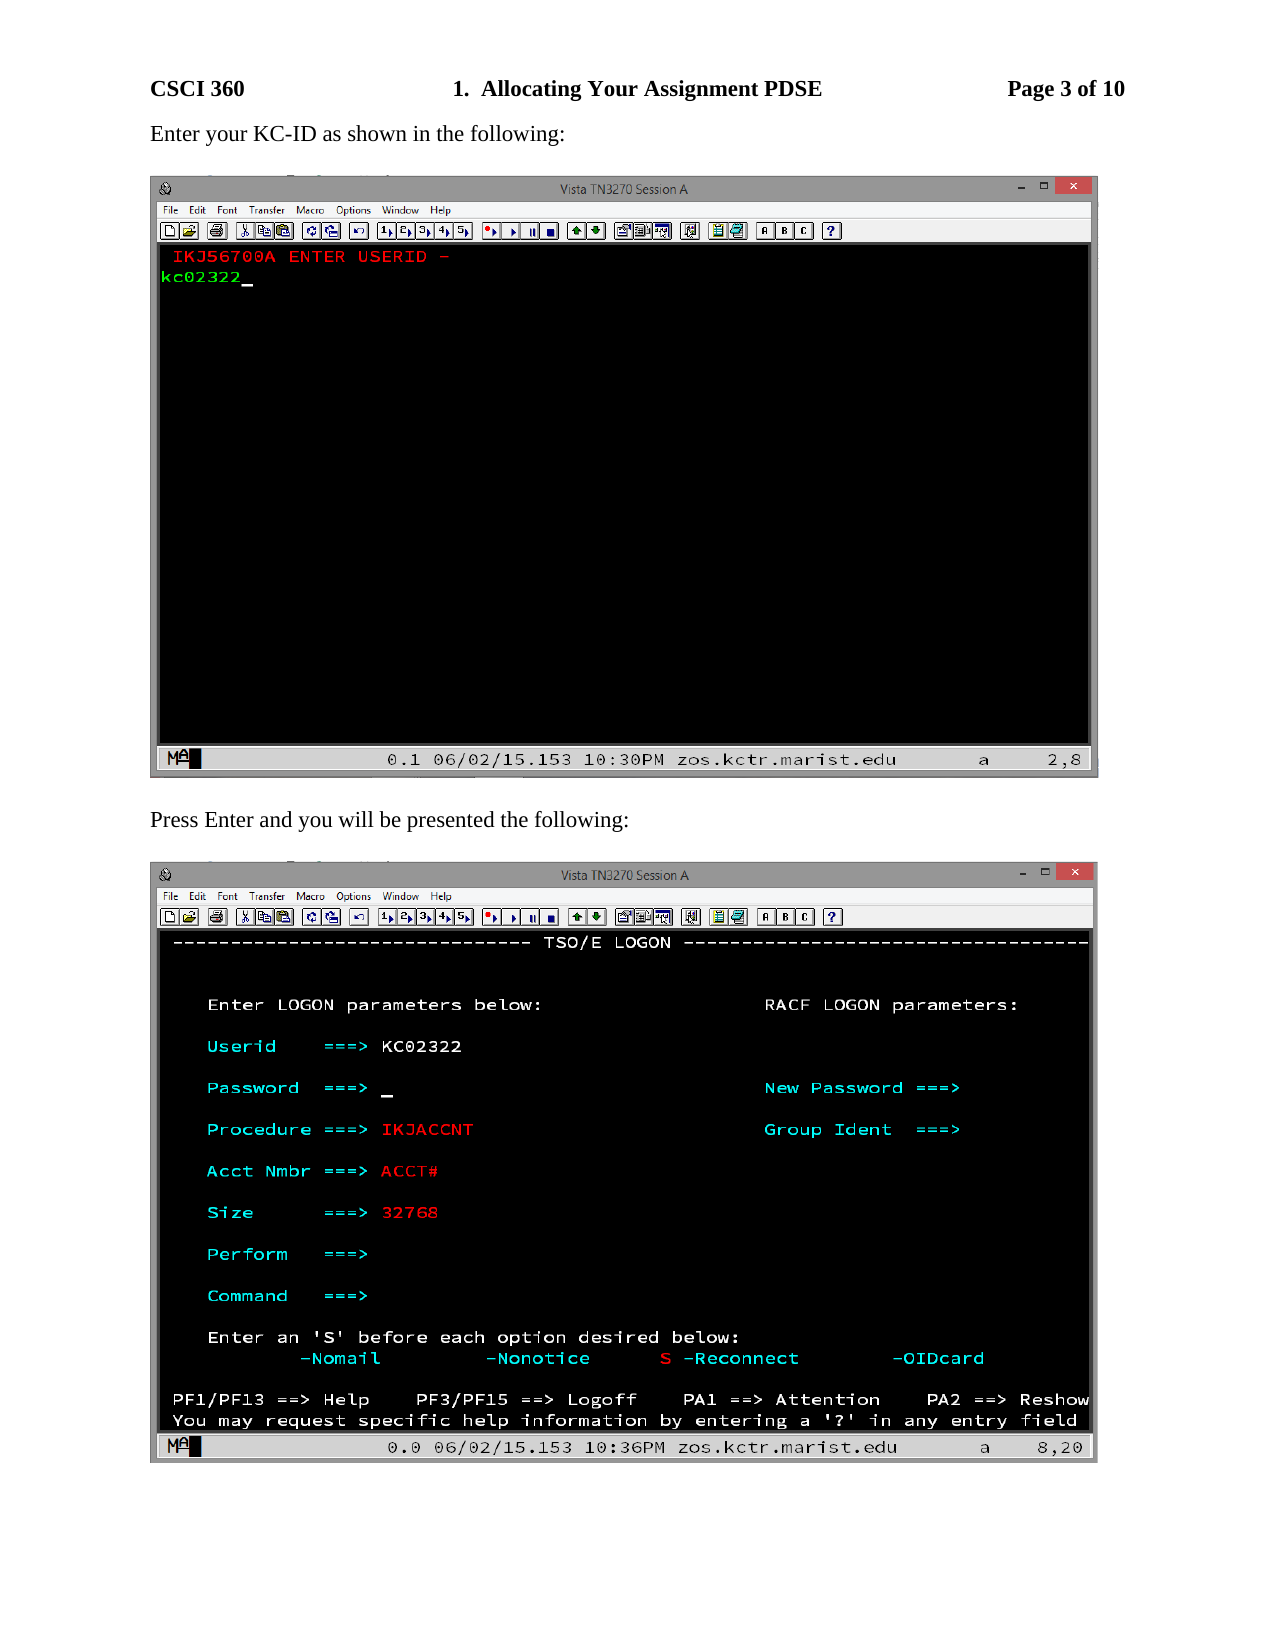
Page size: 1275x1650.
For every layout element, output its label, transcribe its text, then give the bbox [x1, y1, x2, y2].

text Enter your KC-ID as shown in the following: [150, 120, 1125, 146]
picture [150, 175, 1099, 778]
picture [150, 861, 1098, 1463]
text Press Enter and you will be presented the following: [150, 806, 1125, 833]
